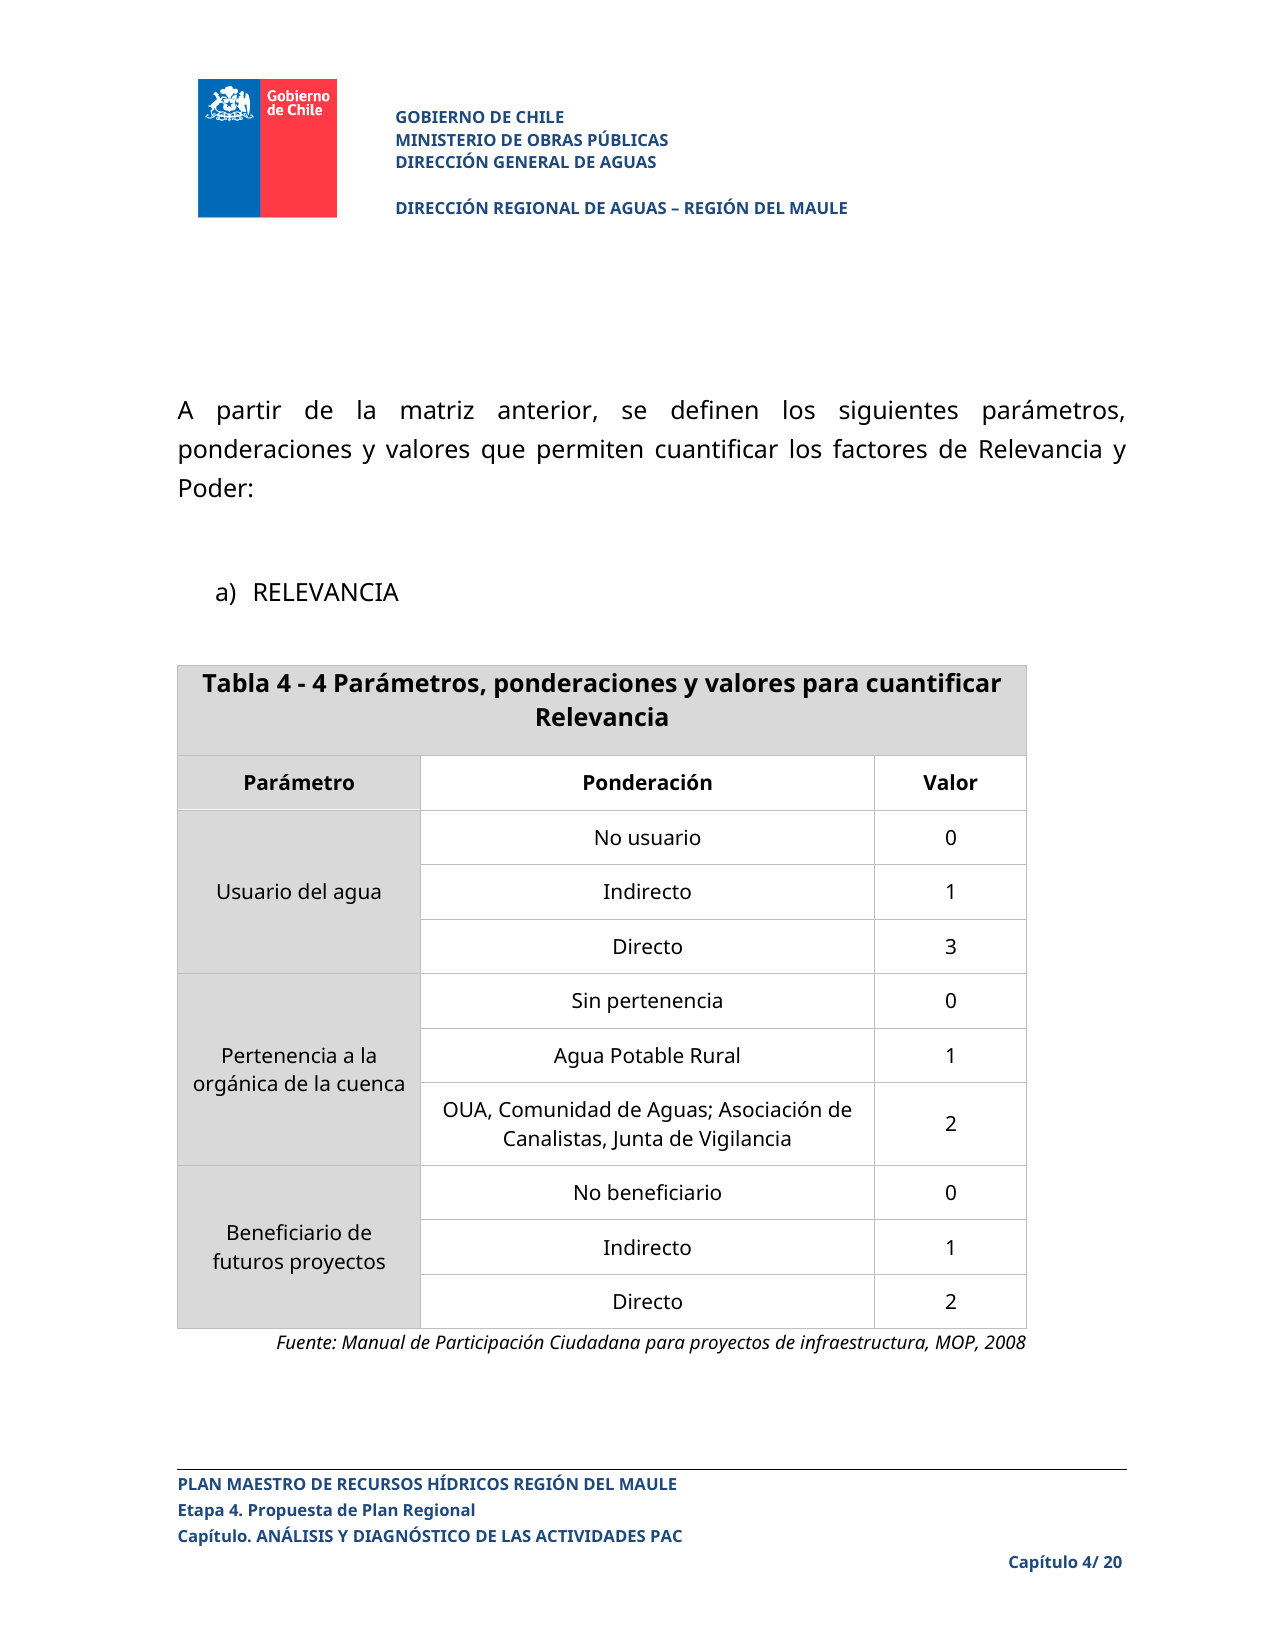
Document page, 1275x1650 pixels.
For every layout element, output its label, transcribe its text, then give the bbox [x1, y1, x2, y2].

table_cell Indirecto [421, 1220, 874, 1274]
table_cell Parámetro [178, 756, 420, 809]
table_cell 0 [875, 1166, 1026, 1219]
table_cell 1 [875, 865, 1026, 918]
text A partir de la matriz anterior, se definen los siguientes parámetros, ponderaciones y valores que permiten cuantificar los factores de Relevancia y Poder: [177, 392, 1127, 505]
table_cell Agua Potable Rural [421, 1029, 874, 1082]
table_header Tabla 4 - 4 Parámetros, ponderaciones y valores para cuantificar Relevancia [178, 666, 1026, 755]
table_cell 0 [875, 974, 1026, 1027]
table_cell OUA, Comunidad de Aguas; Asociación de Canalistas, Junta de Vigilancia [421, 1083, 874, 1165]
table_cell No beneficiario [421, 1166, 874, 1219]
table_cell 0 [875, 811, 1026, 864]
table_cell Beneficiario de futuros proyectos [178, 1166, 420, 1328]
list RELEVANCIA [215, 574, 1127, 608]
picture [188, 75, 346, 225]
table_cell Ponderación [421, 756, 874, 809]
table_cell Usuario del agua [178, 811, 420, 973]
table_cell Sin pertenencia [421, 974, 874, 1027]
table_cell Directo [421, 1275, 874, 1328]
table_cell Indirecto [421, 865, 874, 918]
table_cell 1 [875, 1220, 1026, 1274]
table_cell 1 [875, 1029, 1026, 1082]
table_cell 2 [875, 1275, 1026, 1328]
table_cell 3 [875, 920, 1026, 973]
table_cell Directo [421, 920, 874, 973]
text Fuente: Manual de Participación Ciudadana para proyectos de infraestructura, MOP, 2008 [177, 1329, 1127, 1355]
table_cell Valor [875, 756, 1026, 809]
table_cell No usuario [421, 811, 874, 864]
table_cell 2 [875, 1083, 1026, 1165]
table_cell Pertenencia a la orgánica de la cuenca [178, 974, 420, 1165]
